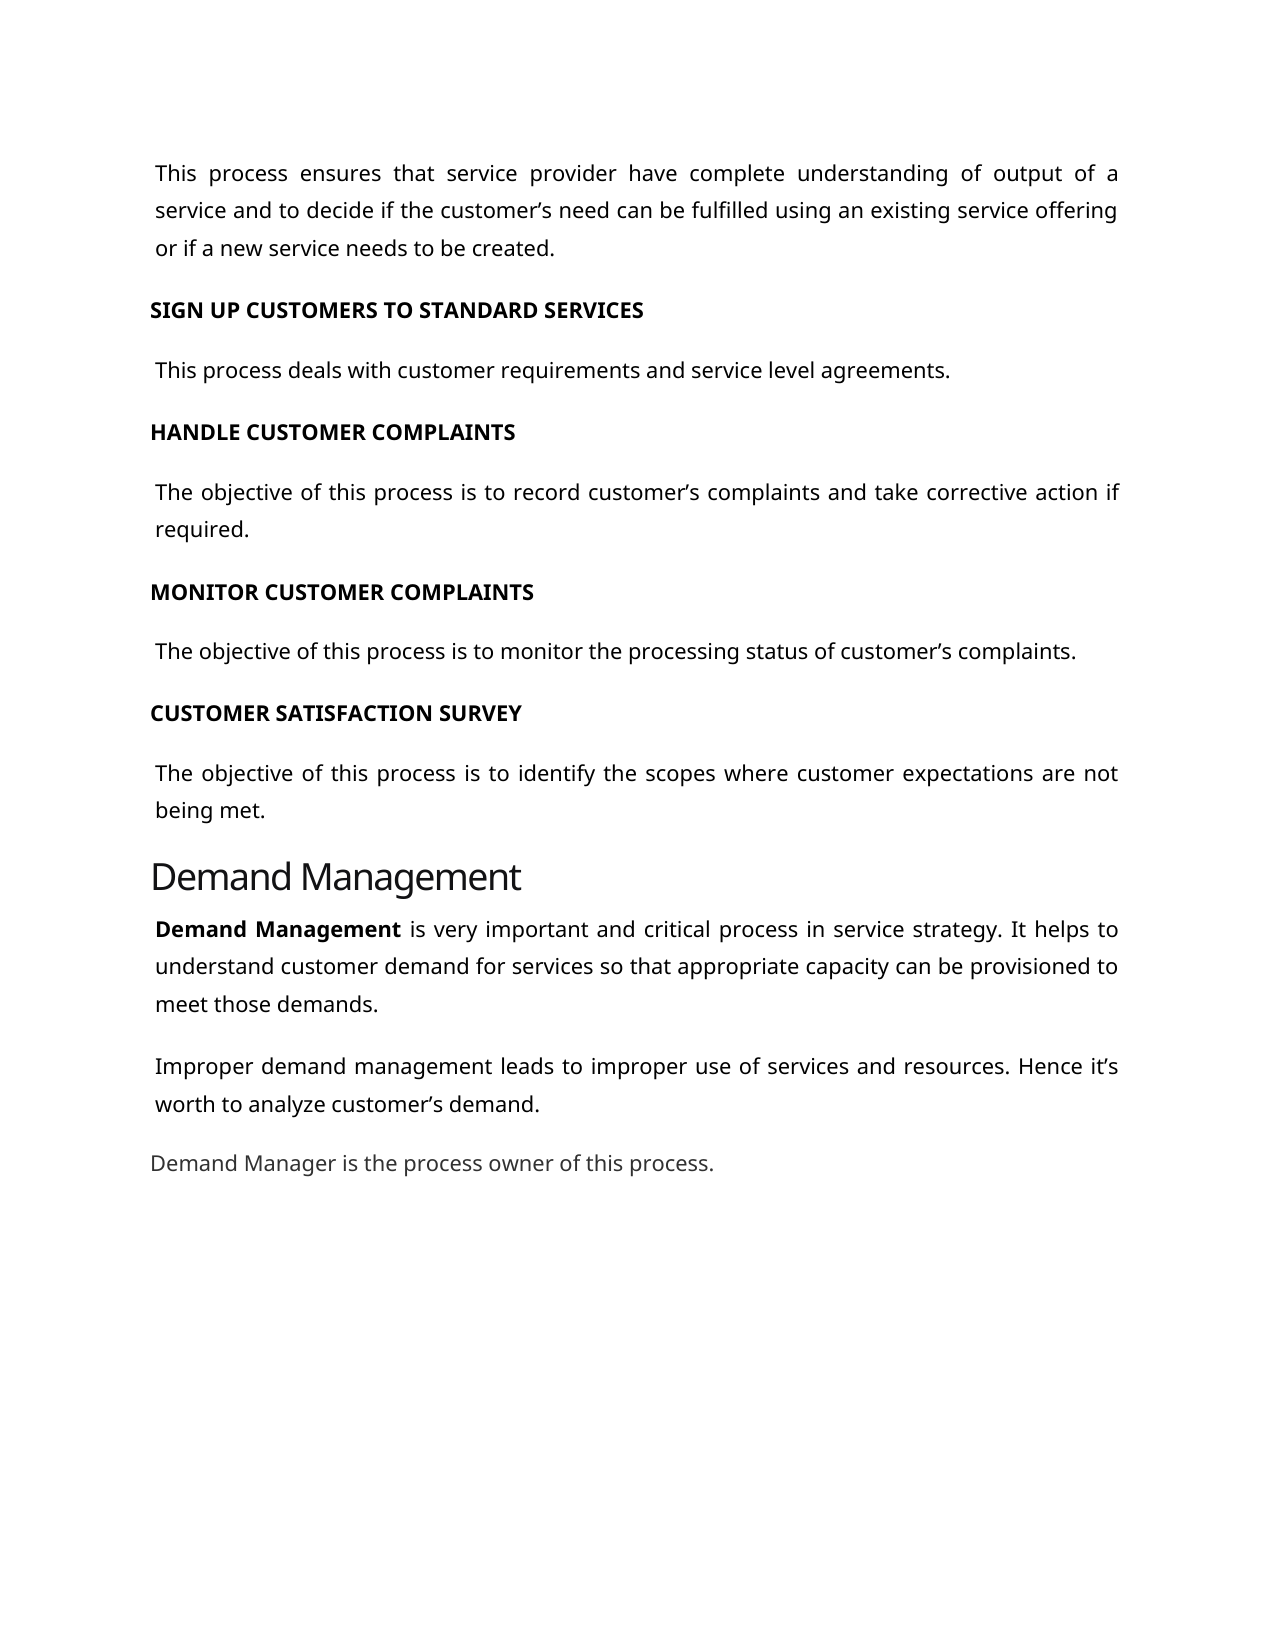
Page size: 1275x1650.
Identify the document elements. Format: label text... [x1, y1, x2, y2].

text Sign up customers to Standard Services [150, 287, 1125, 325]
text The objective of this process is to record customer’s complaints and take corrective action if required. [155, 469, 1120, 544]
text Improper demand management leads to improper use of services and resources. Hence it’s worth to analyze customer’s demand. [155, 1043, 1120, 1118]
text Customer Satisfaction Survey [150, 691, 1125, 728]
text Handle Customer Complaints [150, 409, 1125, 447]
text This process deals with customer requirements and service level agreements. [155, 347, 1120, 384]
text Demand Management [150, 850, 1120, 901]
text The objective of this process is to identify the scopes where customer expectations are not being met. [155, 750, 1120, 825]
text Monitor Customer Complaints [150, 569, 1125, 606]
text Demand Manager is the process owner of this process. [150, 1143, 1125, 1178]
text This process ensures that service provider have complete understanding of output of a service and to decide if the customer’s need can be fulfilled using an existing service offering or if a new service needs to be created. [155, 150, 1120, 262]
text Demand Management is very important and critical process in service strategy. It helps to understand customer demand for services so that appropriate capacity can be provisioned to meet those demands. [155, 906, 1120, 1018]
text The objective of this process is to monitor the processing status of customer’s complaints. [155, 628, 1120, 666]
